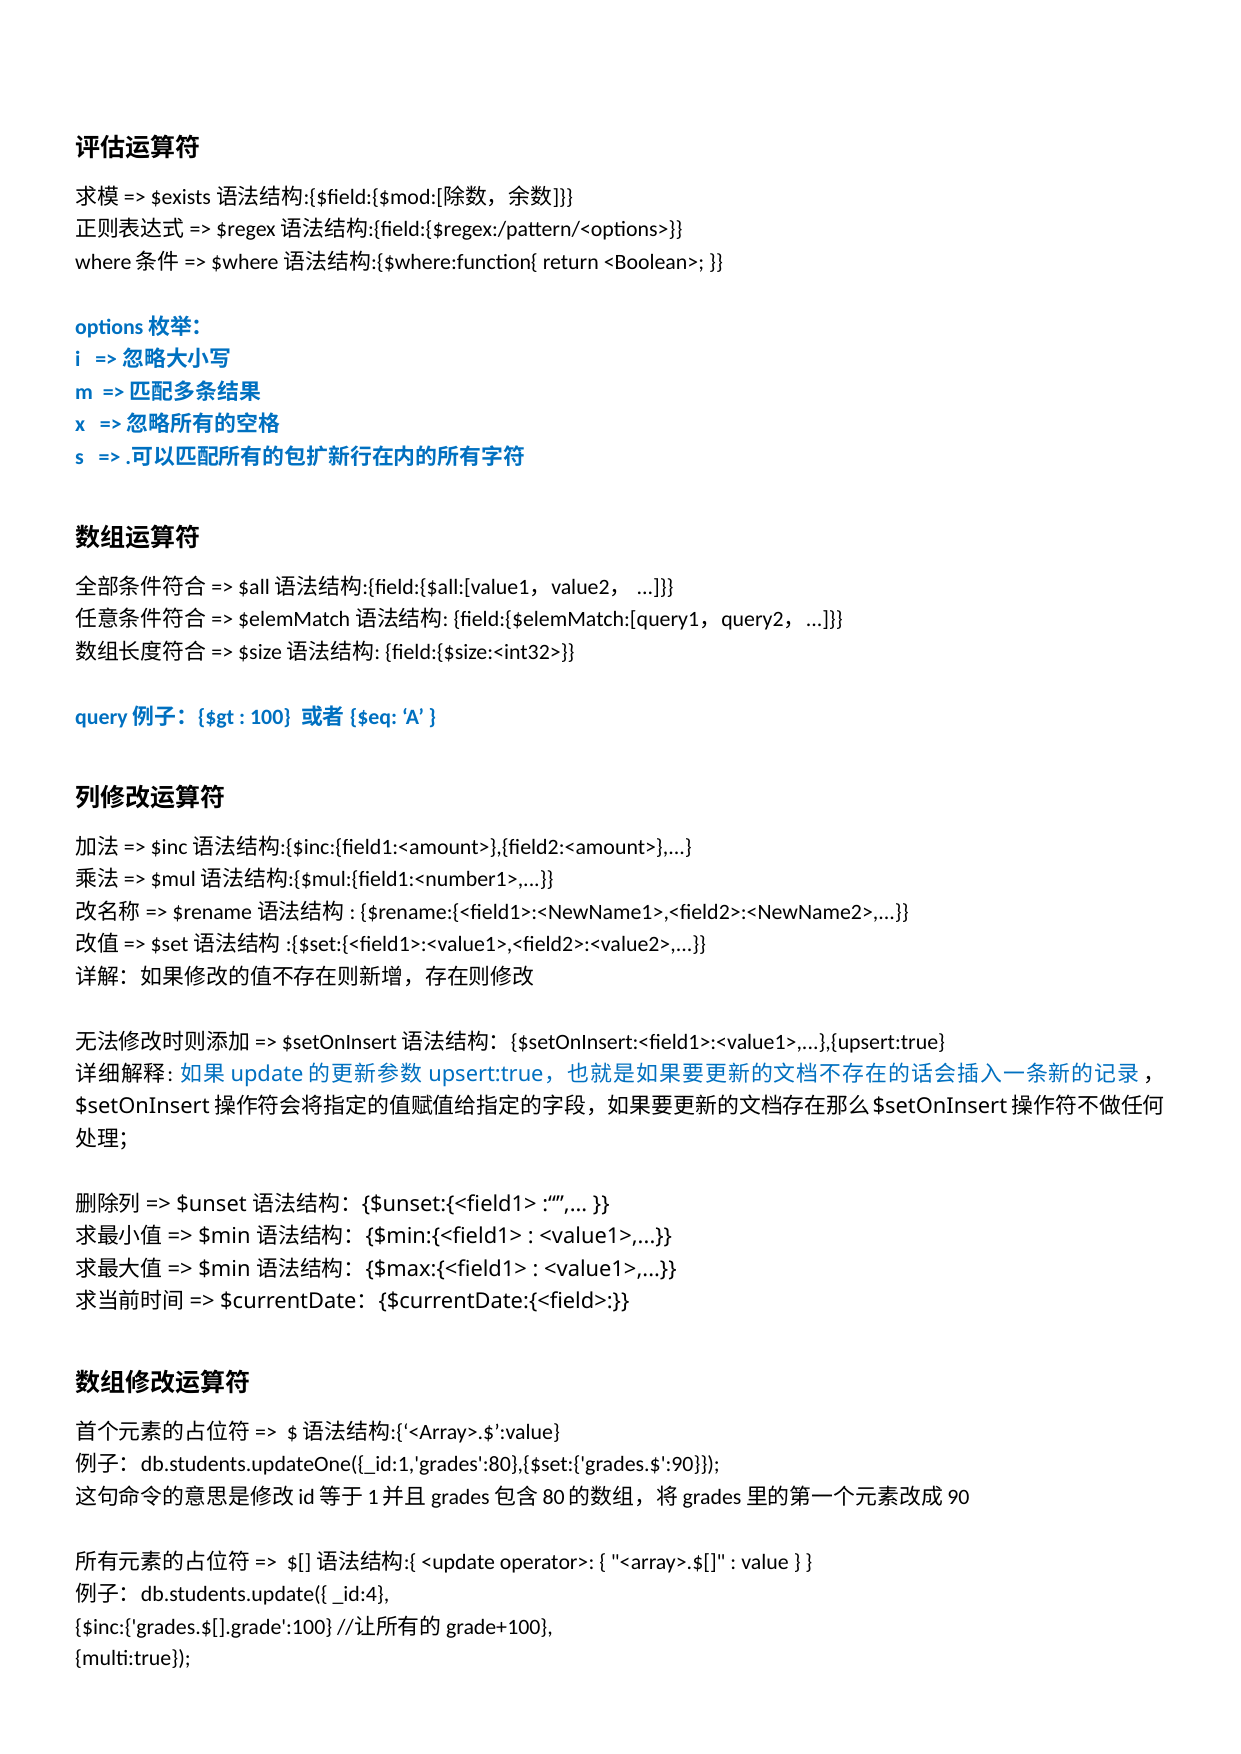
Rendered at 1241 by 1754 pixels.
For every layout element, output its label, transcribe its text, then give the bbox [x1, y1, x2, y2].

text 数组运算符 [75, 503, 1165, 568]
text 正则表达式 => $regex 语法结构:{field:{$regex:/pattern/<options>}} [75, 211, 1165, 243]
text i => 忽略大小写 [75, 341, 1165, 373]
text 数组修改运算符 [75, 1348, 1165, 1413]
text 评估运算符 [75, 113, 1165, 178]
text x => 忽略所有的空格 [75, 406, 1165, 438]
text 首个元素的占位符 => $ 语法结构:{‘<Array>.$’:value} [75, 1413, 1165, 1446]
text 列修改运算符 [75, 763, 1165, 828]
text 详细解释: 如果update的更新参数upsert:true，也就是如果要更新的文档不存在的话会插入一条新的记录，$setOnInsert操作符会将指定的值赋值给指定的字段，如果要更新的文档存在那么$setOnInsert操作符不做任何处理； [75, 1056, 1165, 1153]
text 改值 => $set 语法结构 :{$set:{<field1>:<value1>,<field2>:<value2>,...}} [75, 926, 1165, 958]
text query例子：{$gt : 100} 或者 {$eq: ‘A’ } [75, 698, 1165, 731]
text 求模 => $exists 语法结构:{$field:{$mod:[除数，余数]}} [75, 178, 1165, 211]
text 乘法 => $mul 语法结构:{$mul:{field1:<number1>,...}} [75, 861, 1165, 893]
text 这句命令的意思是修改id等于1并且grades包含80的数组，将grades里的第一个元素改成90 [75, 1478, 1165, 1511]
text 删除列 => $unset 语法结构：{$unset:{<field1> :“”,... }} [362, 1186, 1165, 1218]
text 所有元素的占位符 => $[] 语法结构:{ <update operator>: { "<array>.$[]" : value } } [75, 1543, 1165, 1576]
text where条件 => $where 语法结构:{$where:function{ return <Boolean>; }} [75, 243, 1165, 276]
text 例子：db.students.update({ _id:4}, [75, 1576, 1165, 1608]
text 详解：如果修改的值不存在则新增，存在则修改 [75, 958, 1165, 991]
text 数组长度符合 => $size 语法结构: {field:{$size:<int32>}} [75, 633, 1165, 666]
text 求最大值 => $min 语法结构：{$max:{<field1> : <value1>,...}} [365, 1251, 1165, 1283]
text 求当前时间 => $currentDate：{$currentDate:{<field>:}} [75, 1283, 1165, 1316]
text 改名称 => $rename 语法结构 : {$rename:{<field1>:<NewName1>,<field2>:<NewName2>,...}} [75, 893, 1165, 926]
text 任意条件符合 => $elemMatch 语法结构: {field:{$elemMatch:[query1，query2，...]}} [75, 601, 1165, 633]
text m => 匹配多条结果 [75, 373, 1165, 406]
text {multi:true}); [75, 1641, 1165, 1673]
text s => .可以匹配所有的包扩新行在内的所有字符 [75, 438, 1165, 471]
text 求最小值 => $min 语法结构：{$min:{<field1> : <value1>,...}} [75, 1218, 1165, 1251]
text 例子：db.students.updateOne({_id:1,'grades':80},{$set:{'grades.$':90}}); [75, 1446, 1165, 1478]
text 加法 => $inc 语法结构:{$inc:{field1:<amount>},{field2:<amount>},...} [75, 828, 1165, 861]
text 无法修改时则添加 => $setOnInsert语法结构：{$setOnInsert:<field1>:<value1>,...},{upsert:true} [75, 1023, 1165, 1056]
text options枚举： [75, 308, 1165, 341]
text {$inc:{'grades.$[].grade':100} //让所有的grade+100}, [75, 1608, 1165, 1641]
text 全部条件符合 => $all 语法结构:{field:{$all:[value1，value2， ...]}} [75, 568, 1165, 601]
